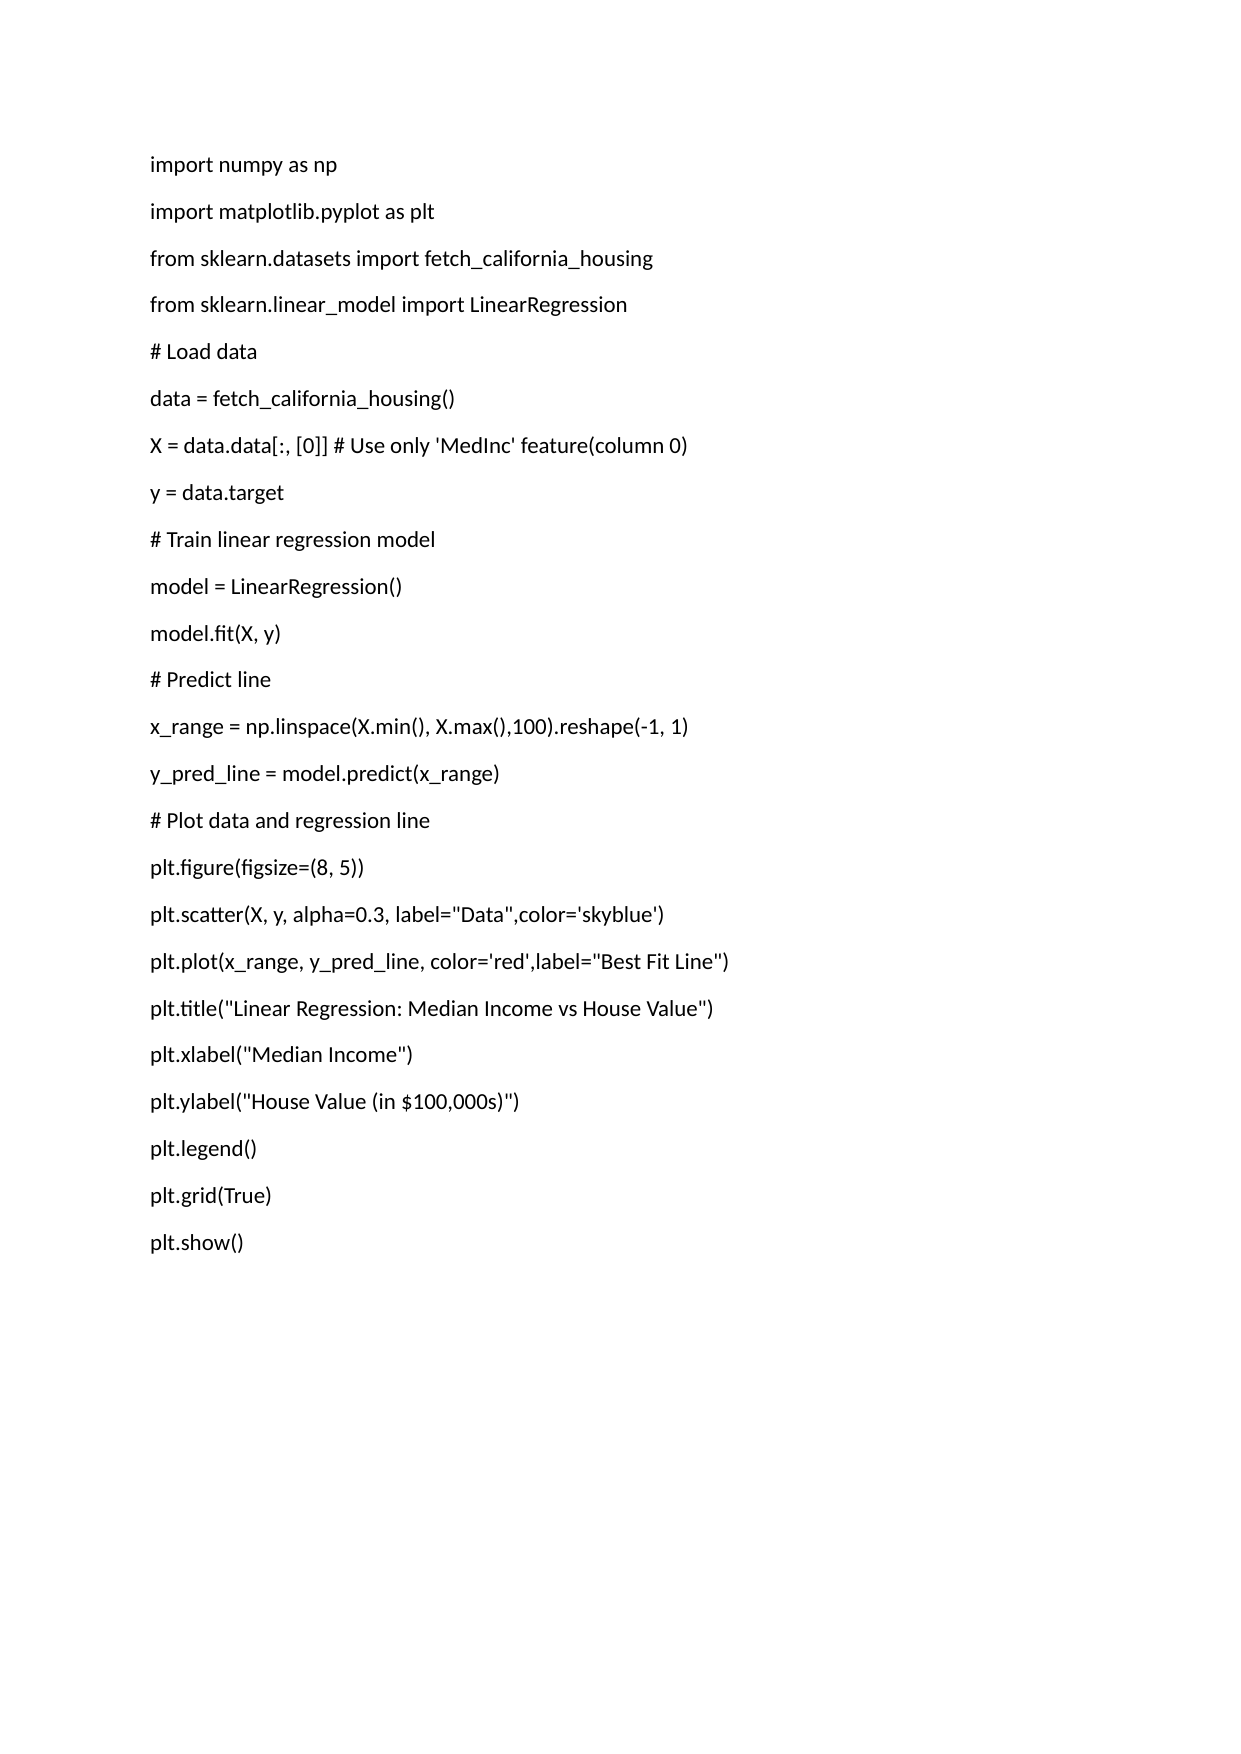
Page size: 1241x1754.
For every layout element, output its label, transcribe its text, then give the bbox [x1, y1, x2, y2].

text plt.scatter(X, y, alpha=0.3, label="Data",color='skyblue') [150, 900, 1090, 928]
text # Load data [150, 337, 1090, 366]
text # Predict line [150, 666, 1090, 694]
text plt.xlabel("Median Income") [150, 1041, 1090, 1069]
text import numpy as np [150, 150, 1090, 178]
text y = data.target [150, 478, 1090, 506]
text model.fit(X, y) [150, 619, 1090, 647]
text from sklearn.linear_model import LinearRegression [150, 291, 1090, 319]
text plt.ylabel("House Value (in $100,000s)") [150, 1087, 1090, 1116]
text plt.grid(True) [150, 1181, 1090, 1209]
text data = fetch_california_housing() [150, 384, 1090, 412]
text # Train linear regression model [150, 525, 1090, 553]
text x_range = np.linspace(X.min(), X.max(),100).reshape(-1, 1) [150, 712, 1090, 741]
text plt.title("Linear Regression: Median Income vs House Value") [150, 994, 1090, 1022]
text model = LinearRegression() [150, 572, 1090, 600]
text from sklearn.datasets import fetch_california_housing [150, 244, 1090, 272]
text plt.figure(figsize=(8, 5)) [150, 853, 1090, 881]
text # Plot data and regression line [150, 806, 1090, 834]
text y_pred_line = model.predict(x_range) [150, 759, 1090, 787]
text import matplotlib.pyplot as plt [150, 197, 1090, 225]
text X = data.data[:, [0]] # Use only 'MedInc' feature(column 0) [150, 431, 1090, 459]
text plt.legend() [150, 1134, 1090, 1162]
text plt.plot(x_range, y_pred_line, color='red',label="Best Fit Line") [150, 947, 1090, 975]
text plt.show() [150, 1228, 1090, 1256]
